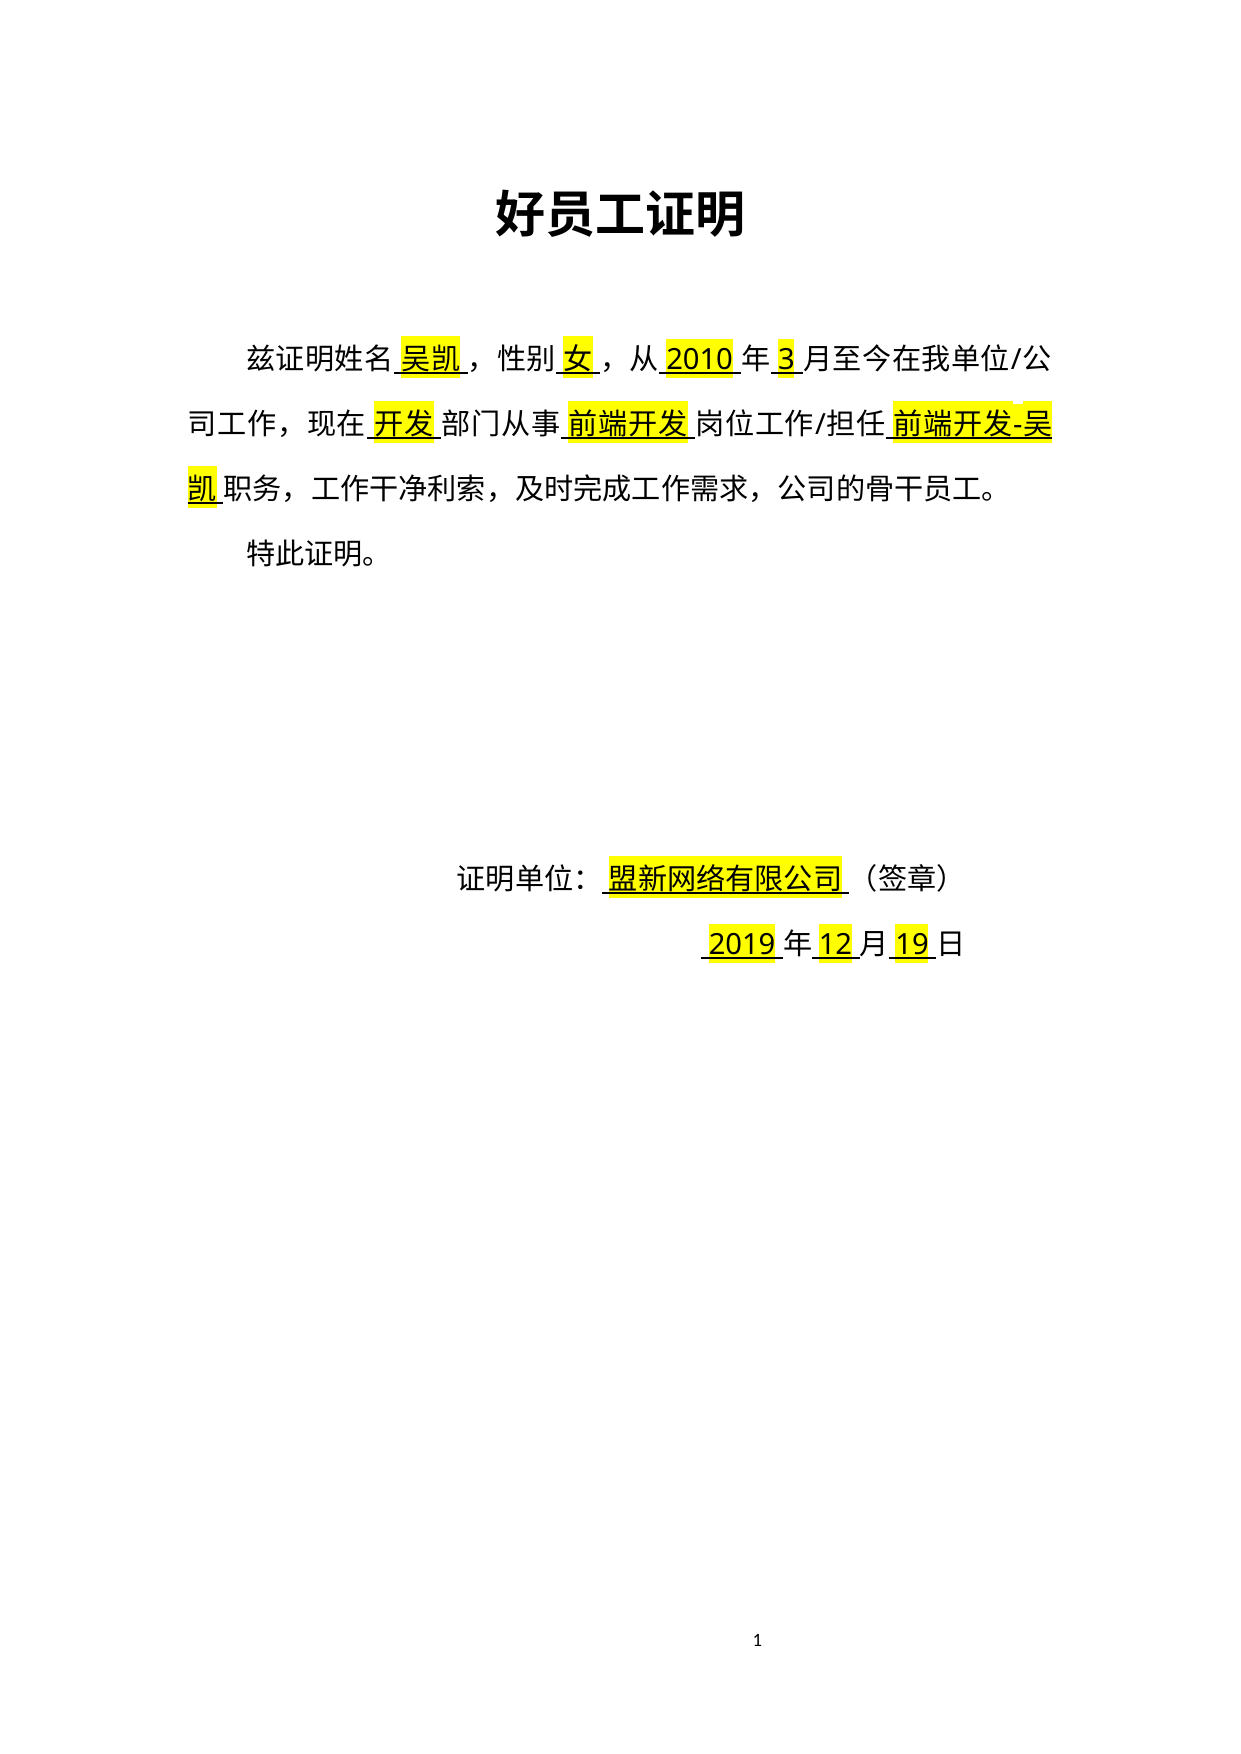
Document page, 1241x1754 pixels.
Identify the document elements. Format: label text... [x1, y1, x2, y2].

text 2019 年 12 月 19 日 [187, 909, 965, 974]
text 兹证明姓名 吴凯 ，性别 女 ，从 2010 年 3 月至今在我单位/公司工作，现在 开发 部门从事 前端开发 岗位工作/担任 前端开发-吴凯 职务，工作干净利索，及时完成工作需求，公司的骨干员工。 [187, 324, 1053, 519]
text 特此证明。 [187, 519, 1053, 584]
text 好员工证明 [187, 162, 1053, 259]
text 证明单位： 盟新网络有限公司 （签章） [187, 844, 965, 909]
